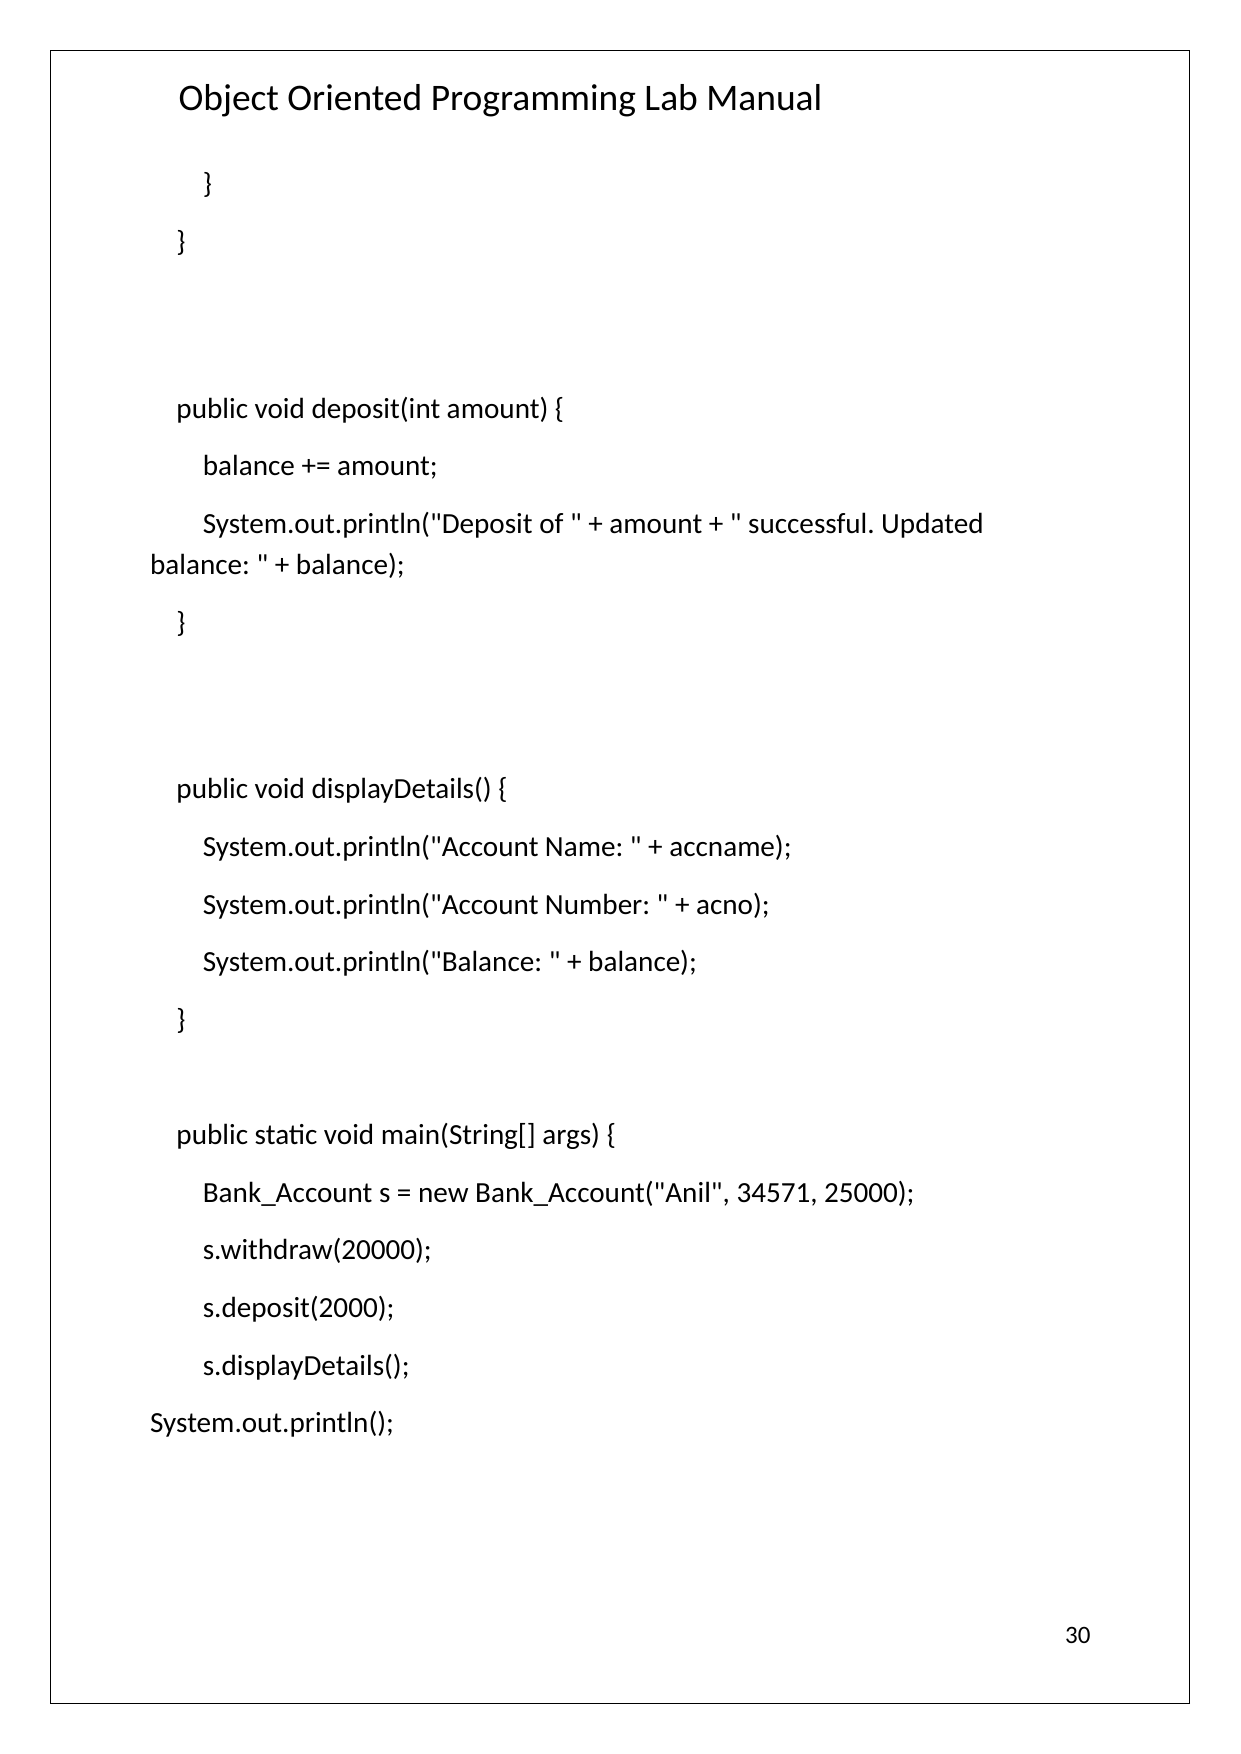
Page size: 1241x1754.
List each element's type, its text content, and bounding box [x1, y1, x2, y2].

text } [150, 1001, 1090, 1037]
text } [150, 165, 1090, 201]
text Bank_Account s = new Bank_Account("Anil", 34571, 25000); [150, 1174, 1090, 1209]
text public void displayDetails() { [150, 771, 1090, 806]
text public void deposit(int amount) { [150, 390, 1090, 426]
text s.withdraw(20000); [150, 1231, 1090, 1267]
text System.out.println("Account Number: " + acno); [150, 886, 1090, 921]
text } [150, 604, 1090, 639]
text s.displayDetails(); [150, 1347, 1090, 1382]
text System.out.println("Balance: " + balance); [150, 943, 1090, 979]
text System.out.println("Account Name: " + accname); [150, 828, 1090, 864]
text System.out.println("Deposit of " + amount + " successful. Updated balance: " + balance); [150, 505, 1090, 582]
text } [150, 223, 1090, 259]
text public static void main(String[] args) { [150, 1116, 1090, 1152]
text s.deposit(2000); [150, 1289, 1090, 1324]
text System.out.println(); [150, 1404, 1090, 1440]
text balance += amount; [150, 447, 1090, 483]
